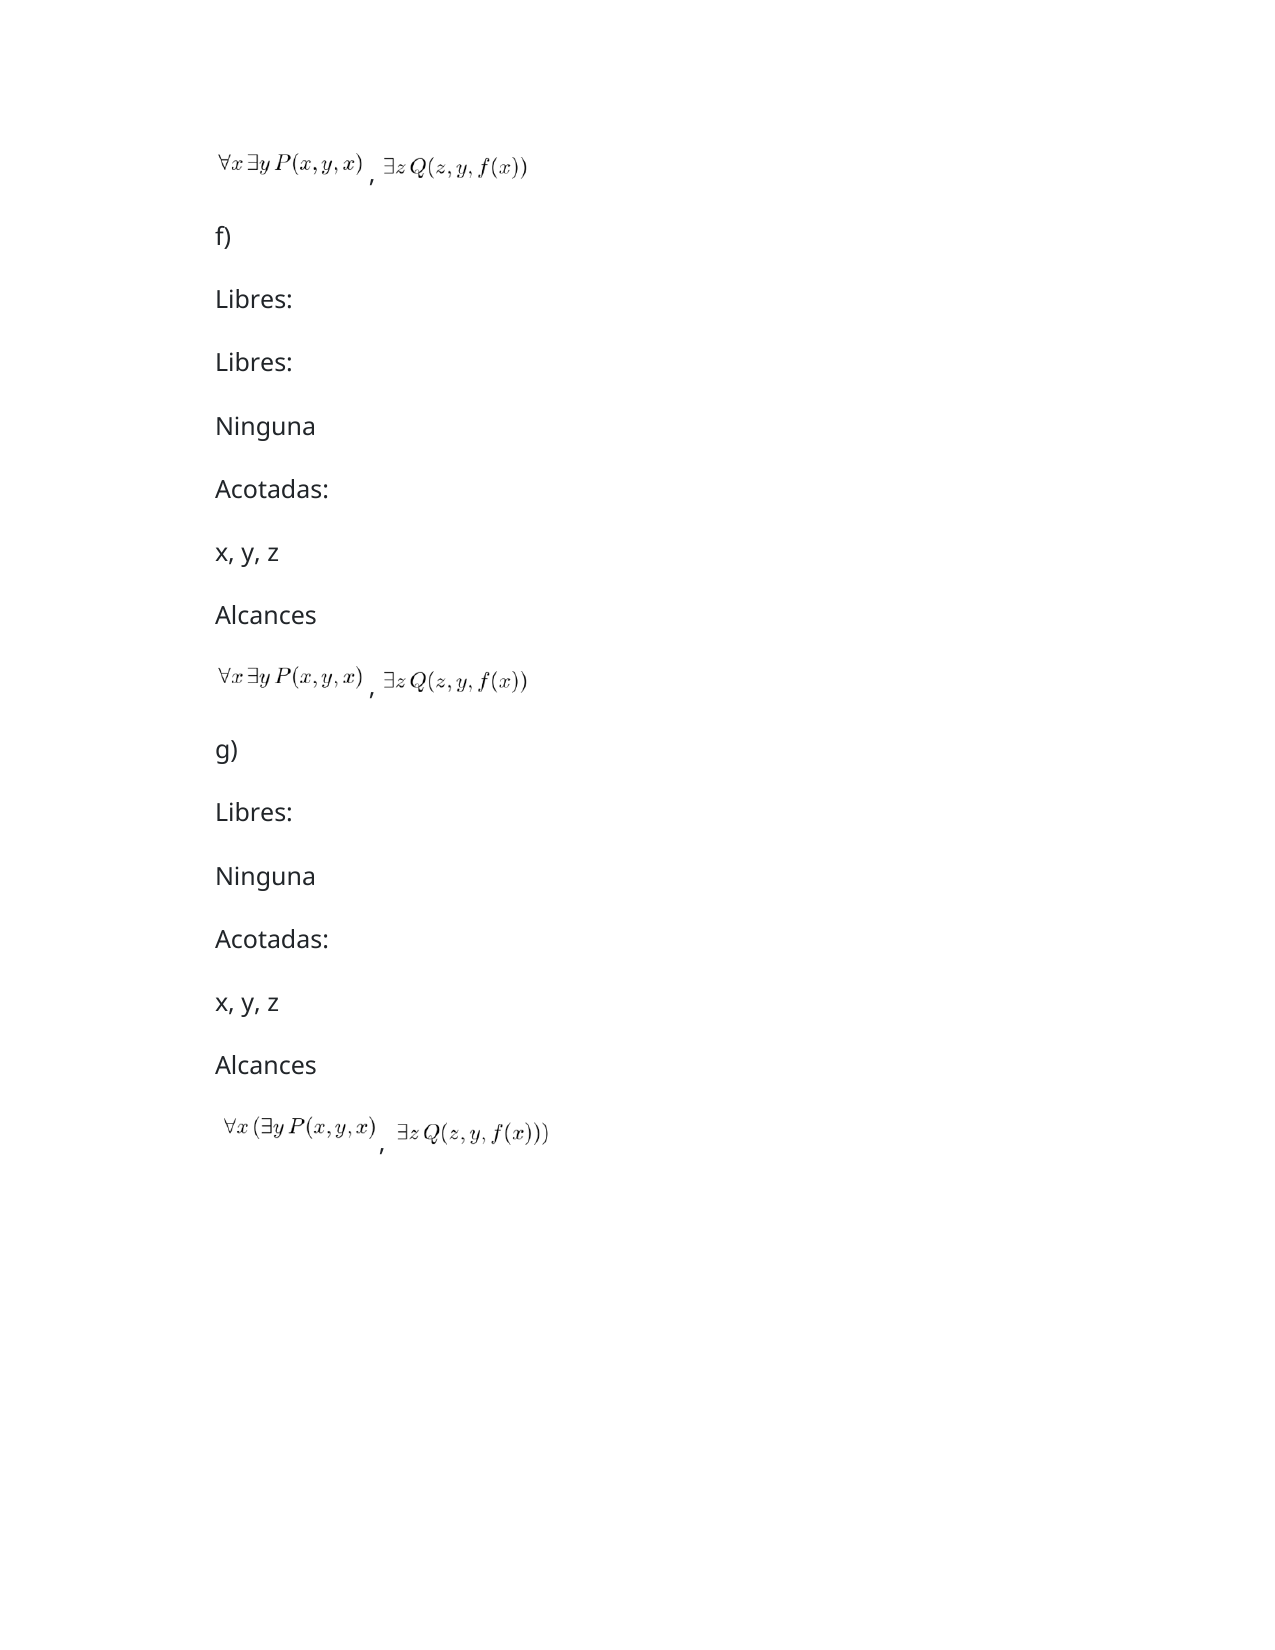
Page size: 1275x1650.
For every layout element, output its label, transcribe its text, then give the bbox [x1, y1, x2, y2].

text Ninguna [215, 858, 1098, 892]
picture [392, 1116, 554, 1152]
picture [214, 147, 369, 182]
text Libres: [215, 795, 1098, 829]
text x, y, z [215, 534, 1098, 569]
text Alcances [215, 598, 1098, 632]
picture [381, 668, 534, 696]
picture [214, 661, 369, 696]
text Acotadas: [215, 471, 1098, 505]
text Alcances [215, 1048, 1098, 1082]
text Libres: [215, 345, 1098, 379]
text Libres: [215, 282, 1098, 316]
picture [381, 154, 534, 182]
text Ninguna [215, 408, 1098, 442]
text x, y, z [215, 985, 1098, 1019]
text Acotadas: [215, 922, 1098, 956]
picture [214, 1111, 379, 1152]
